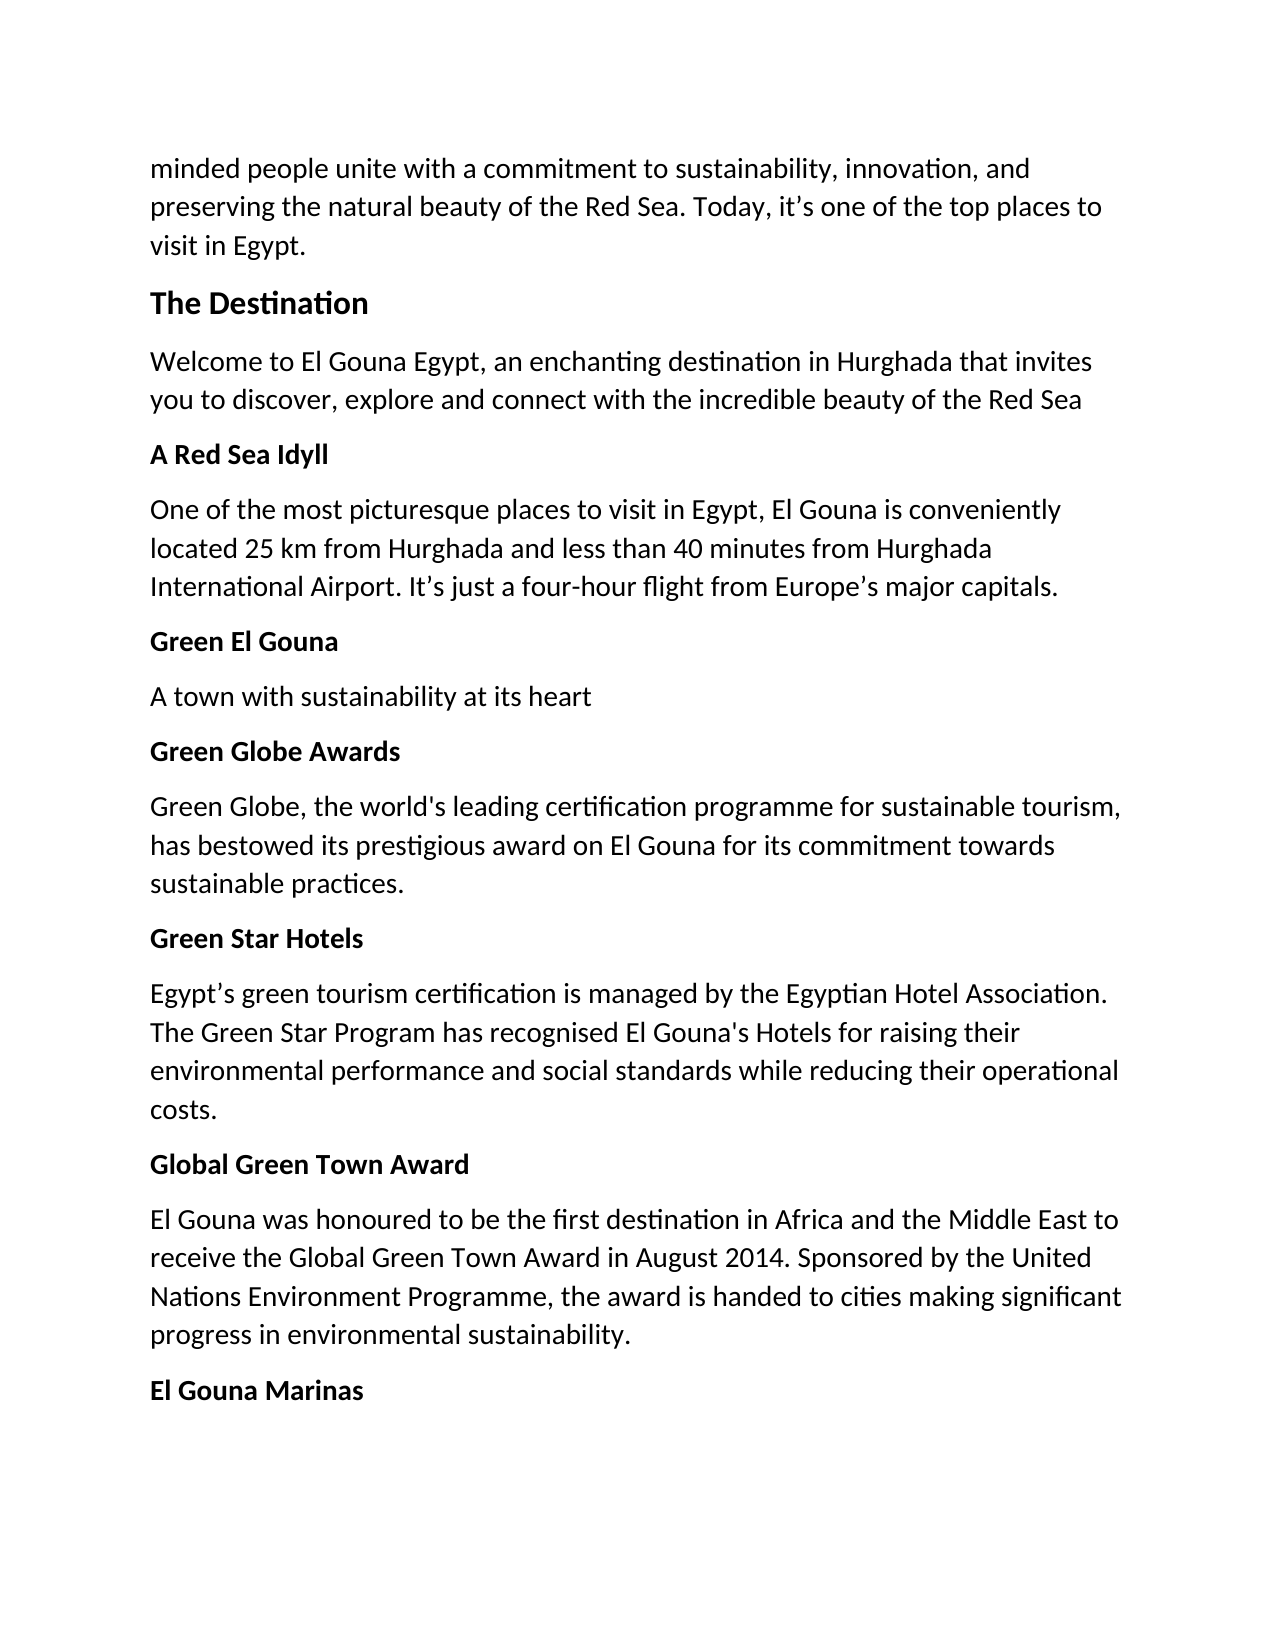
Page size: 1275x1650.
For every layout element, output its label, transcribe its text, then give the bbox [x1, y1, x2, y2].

text A town with sustainability at its heart [150, 678, 1125, 714]
text The Destination [150, 282, 1125, 323]
text Global Green Town Award [150, 1146, 1125, 1182]
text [150, 150, 1125, 262]
text El Gouna Marinas [150, 1372, 1125, 1407]
text A Red Sea Idyll [150, 436, 1125, 472]
text Green Star Hotels [150, 921, 1125, 956]
text One of the most picturesque places to visit in Egypt, El Gouna is conveniently located 25 km from Hurghada and less than 40 minutes from Hurghada International Airport. It’s just a four-hour flight from Europe’s major capitals. [150, 491, 1125, 604]
text Green Globe Awards [150, 733, 1125, 769]
text Egypt’s green tourism certification is managed by the Egyptian Hotel Association. The Green Star Program has recognised El Gouna's Hotels for raising their environmental performance and social standards while reducing their operational costs. [150, 976, 1125, 1127]
text Welcome to El Gouna Egypt, an enchanting destination in Hurghada that invites you to discover, explore and connect with the incredible beauty of the Red Sea [150, 343, 1125, 417]
text El Gouna was honoured to be the first destination in Africa and the Middle East to receive the Global Green Town Award in August 2014. Sponsored by the United Nations Environment Programme, the award is handed to cities making significant progress in environmental sustainability. [150, 1201, 1125, 1352]
text Green El Gouna [150, 623, 1125, 659]
text Green Globe, the world's leading certification programme for sustainable tourism, has bestowed its prestigious award on El Gouna for its commitment towards sustainable practices. [150, 788, 1125, 901]
